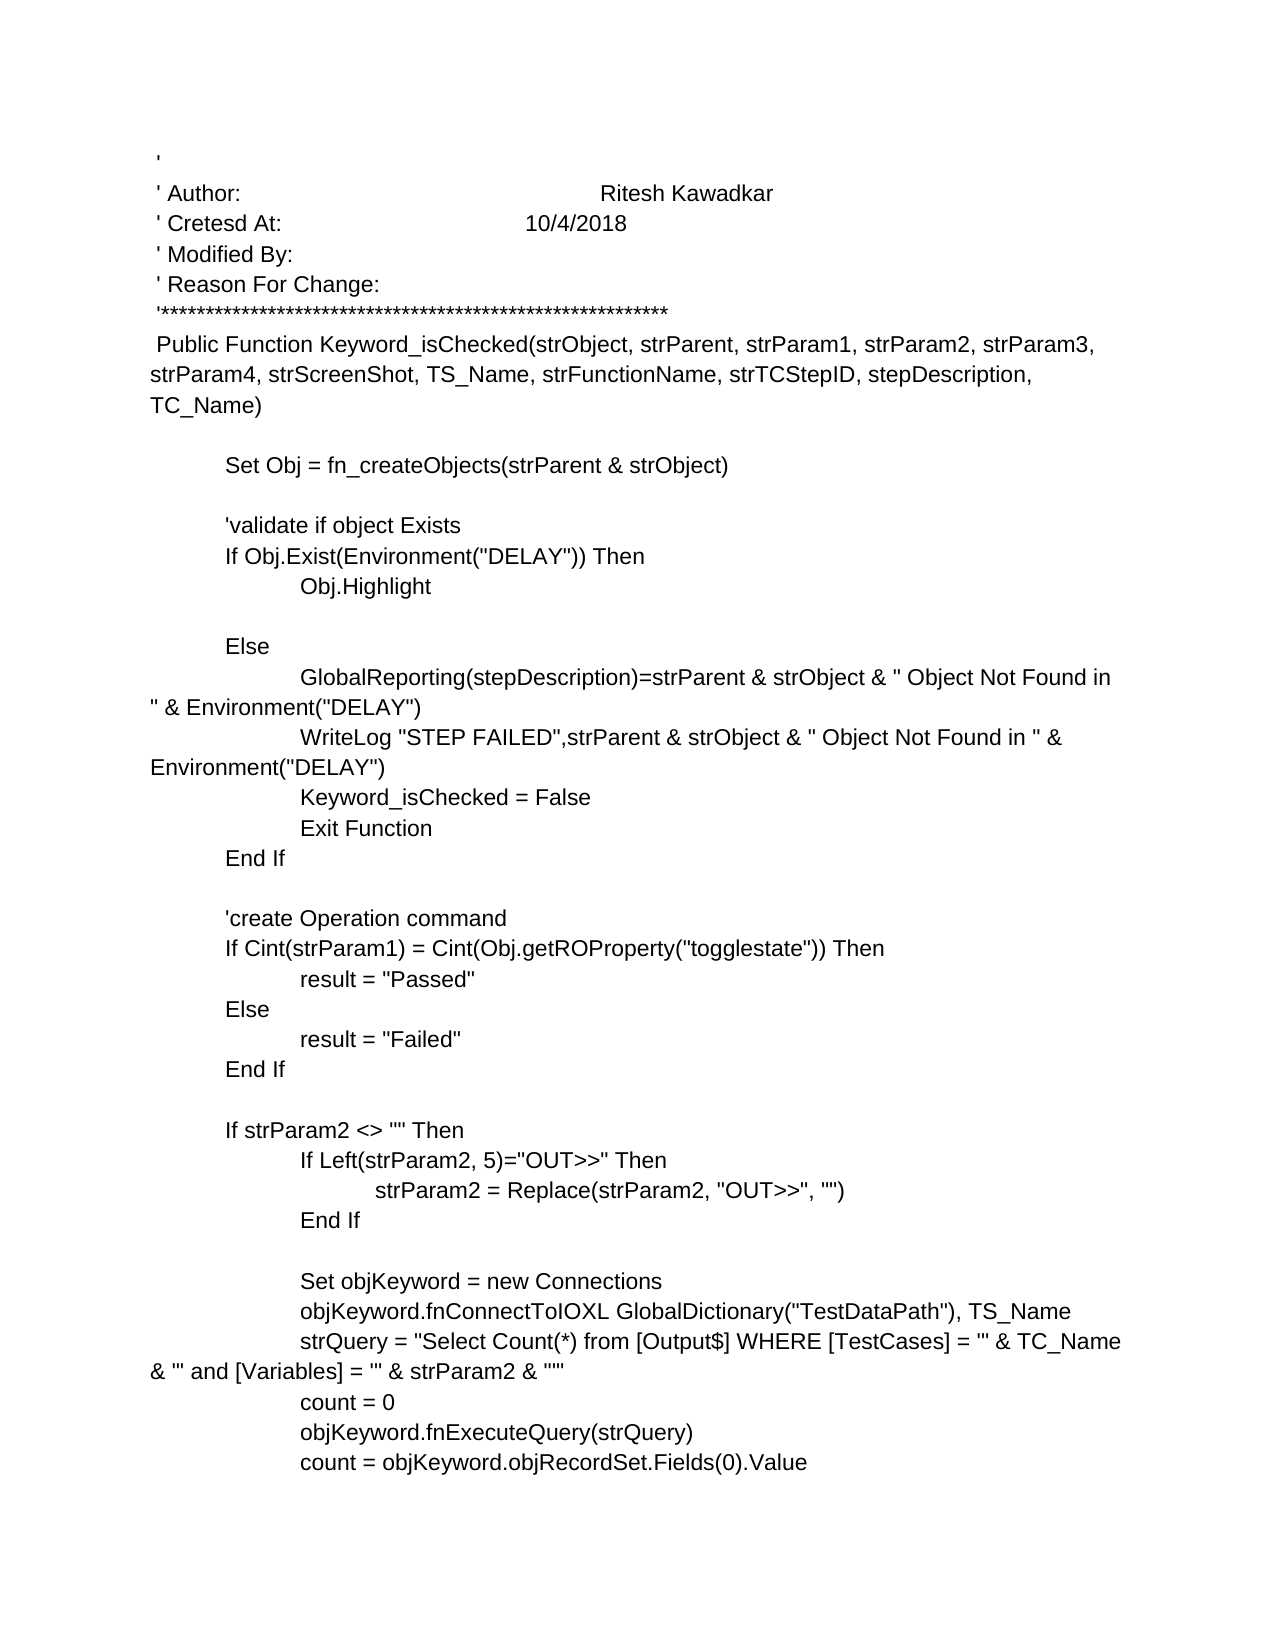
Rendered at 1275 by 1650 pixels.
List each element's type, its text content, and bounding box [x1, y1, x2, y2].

text If Cint(strParam1) = Cint(Obj.getROProperty("togglestate")) Then [150, 935, 1125, 962]
text Keyword_isChecked = False [150, 784, 1125, 811]
text Else [150, 996, 1125, 1022]
text objKeyword.fnExecuteQuery(strQuery) [150, 1419, 1125, 1445]
text ' Reason For Change: [150, 271, 1125, 297]
text If strParam2 <> "" Then [150, 1117, 1125, 1143]
text result = "Passed" [150, 966, 1125, 992]
text If Obj.Exist(Environment("DELAY")) Then [150, 543, 1125, 569]
text result = "Failed" [150, 1026, 1125, 1052]
text count = 0 [150, 1388, 1125, 1415]
text Set Obj = fn_createObjects(strParent & strObject) [150, 452, 1125, 478]
text ' [150, 150, 1125, 176]
text Obj.Highlight [150, 573, 1125, 599]
text ' Modified By: [150, 241, 1125, 267]
text If Left(strParam2, 5)="OUT>>" Then [150, 1147, 1125, 1173]
text '********************************************************* [150, 301, 1125, 327]
text Exit Function [150, 814, 1125, 841]
text End If [150, 845, 1125, 871]
text ' Cretesd At: 10/4/2018 [150, 210, 1125, 237]
text count = objKeyword.objRecordSet.Fields(0).Value [150, 1449, 1125, 1475]
text End If [150, 1207, 1125, 1234]
text End If [150, 1056, 1125, 1083]
text ' Author: Ritesh Kawadkar [150, 180, 1125, 207]
text WriteLog "STEP FAILED",strParent & strObject & " Object Not Found in " & Environment("DELAY") [150, 724, 1125, 781]
text 'validate if object Exists [150, 512, 1125, 539]
text Set objKeyword = new Connections [150, 1268, 1125, 1294]
text strQuery = "Select Count(*) from [Output$] WHERE [TestCases] = '" & TC_Name & "' and [Variables] = '" & strParam2 & "'" [150, 1328, 1125, 1385]
text strParam2 = Replace(strParam2, "OUT>>", "") [150, 1177, 1125, 1203]
text 'create Operation command [150, 905, 1125, 932]
text Public Function Keyword_isChecked(strObject, strParent, strParam1, strParam2, strParam3, strParam4, strScreenShot, TS_Name, strFunctionName, strTCStepID, stepDescription, TC_Name) [150, 331, 1125, 418]
text GlobalReporting(stepDescription)=strParent & strObject & " Object Not Found in " & Environment("DELAY") [150, 663, 1125, 720]
text objKeyword.fnConnectToIOXL GlobalDictionary("TestDataPath"), TS_Name [150, 1298, 1125, 1324]
text Else [150, 633, 1125, 660]
